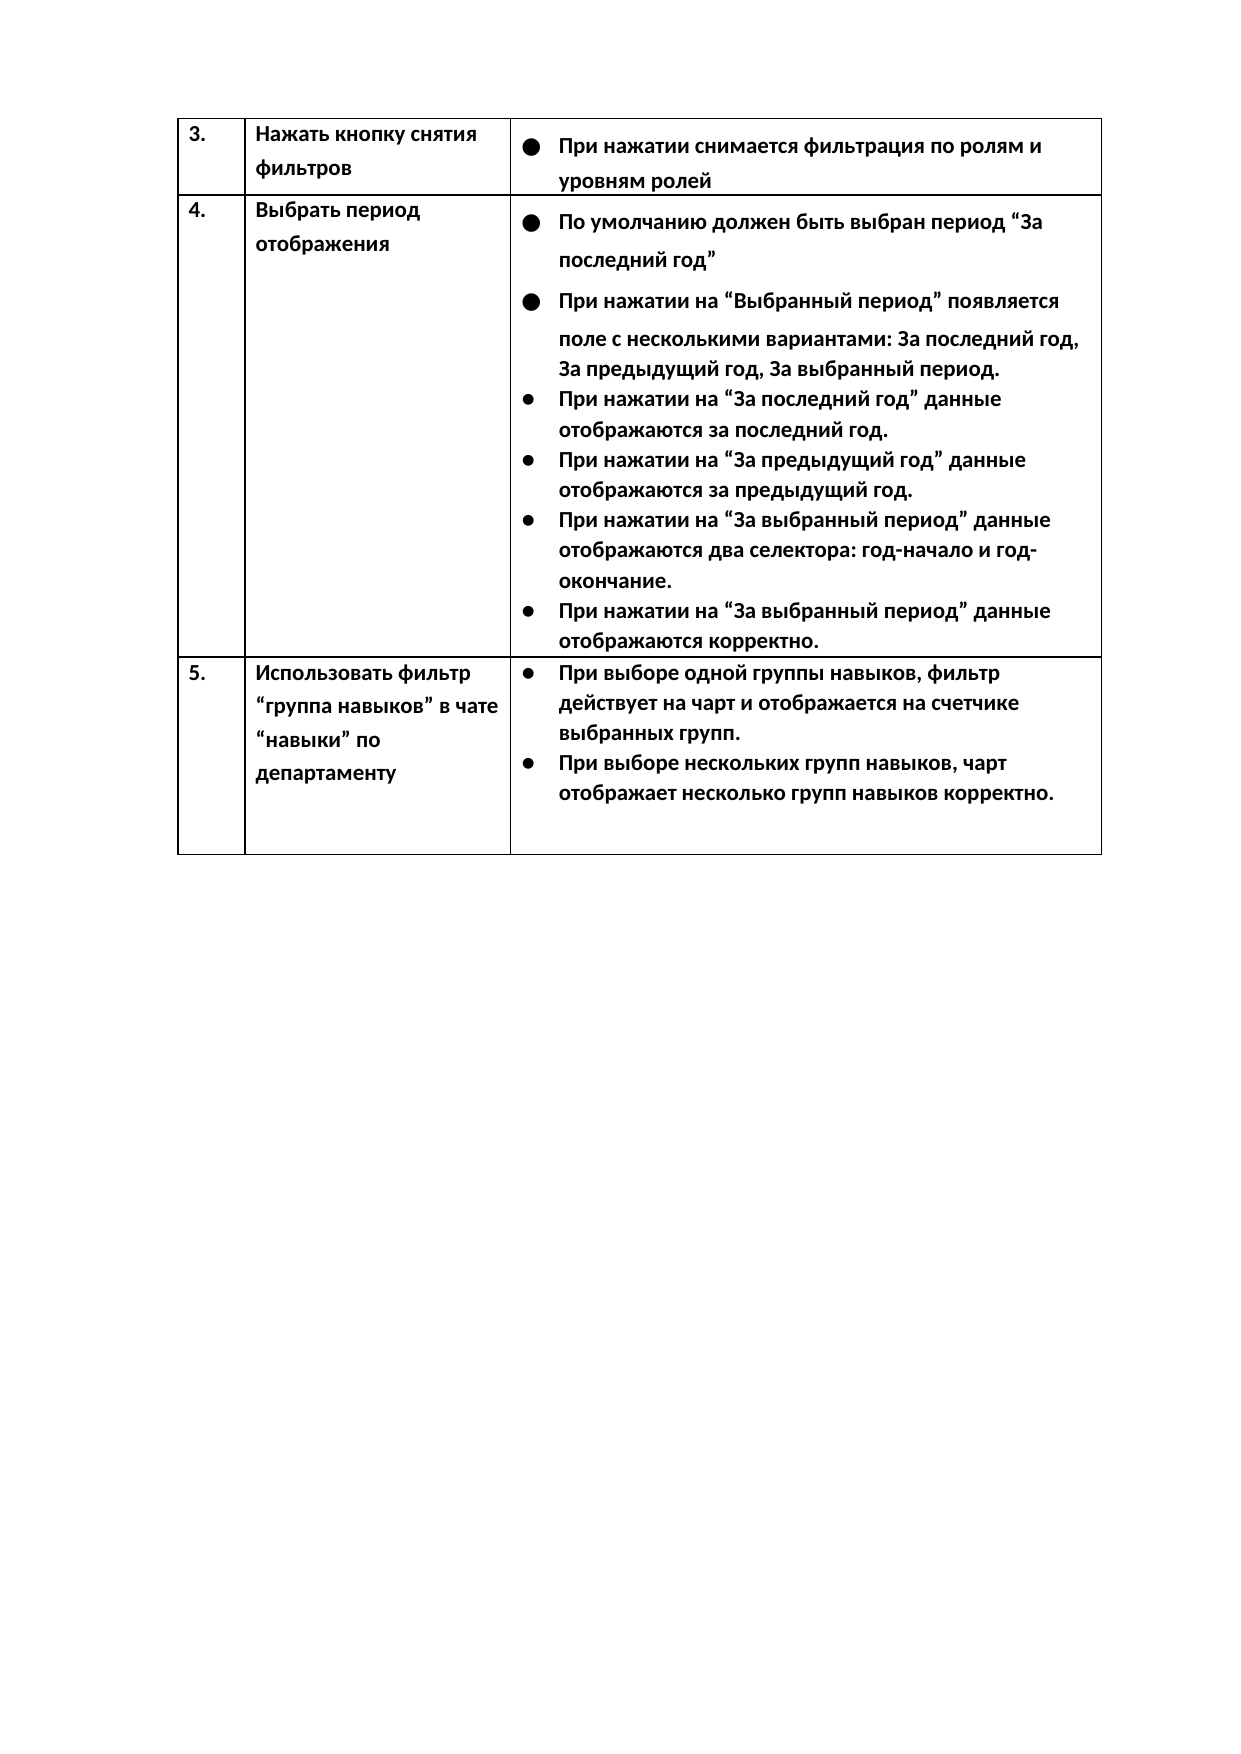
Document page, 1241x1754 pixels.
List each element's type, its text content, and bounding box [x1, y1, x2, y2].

table_cell 3. [179, 119, 244, 194]
table_cell При нажатии снимается фильтрация по ролям и уровням ролей [511, 119, 1101, 194]
table_cell При выборе одной группы навыков, фильтр действует на чарт и отображается на счетчике выбранных групп. При выборе нескольких групп навыков, чарт отображает несколько групп навыков корректно. [511, 658, 1101, 854]
table_cell Выбрать период отображения [246, 196, 510, 656]
table_cell 4. [179, 196, 244, 656]
table_cell Использовать фильтр “группа навыков” в чате “навыки” по департаменту [246, 658, 510, 854]
table_cell По умолчанию должен быть выбран период “За последний год” При нажатии на “Выбранный период” появляется поле с несколькими вариантами: За последний год, За предыдущий год, За выбранный период. При нажатии на “За последний год” данные отображаются за последний год. При нажатии на “За предыдущий год” данные отображаются за предыдущий год. При нажатии на “За выбранный период” данные отображаются два селектора: год-начало и год-окончание. При нажатии на “За выбранный период” данные отображаются корректно. [511, 196, 1101, 656]
table_cell 5. [179, 658, 244, 854]
table_cell Нажать кнопку снятия фильтров [246, 119, 510, 194]
